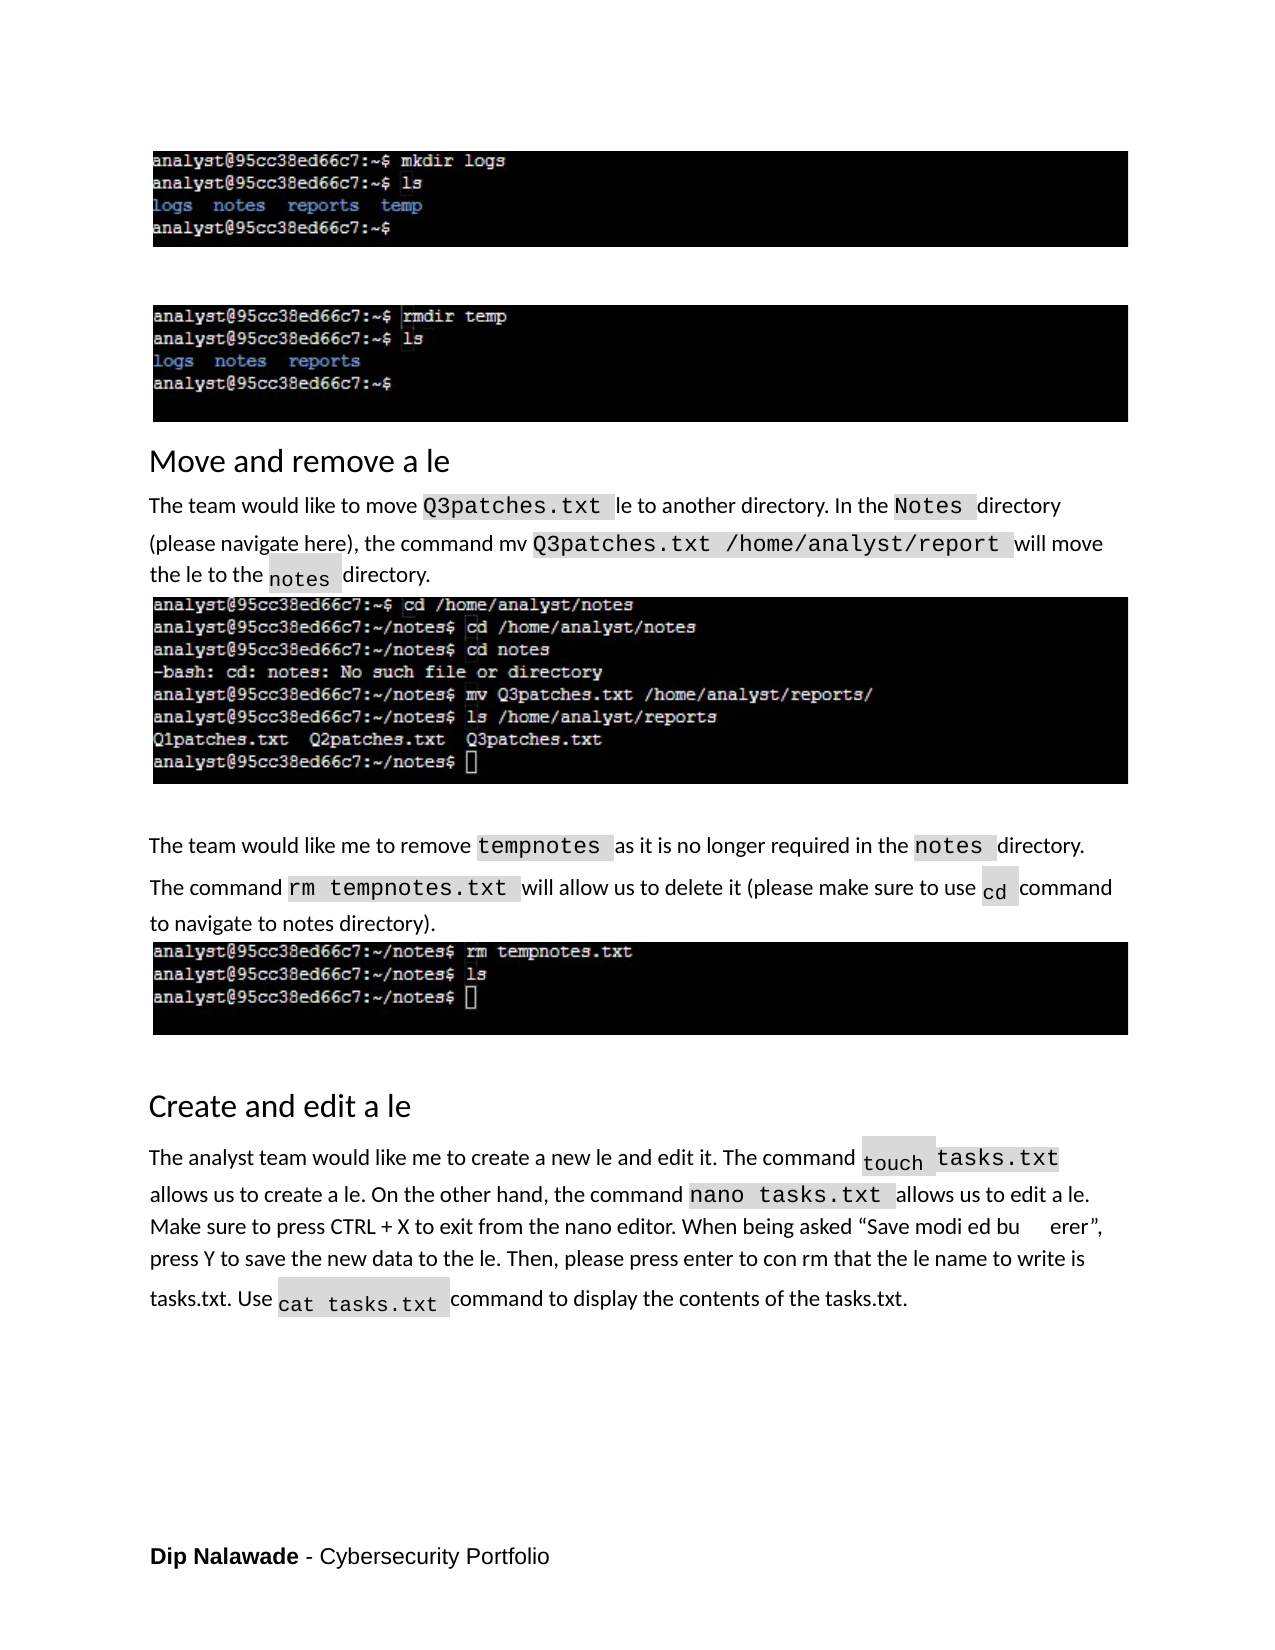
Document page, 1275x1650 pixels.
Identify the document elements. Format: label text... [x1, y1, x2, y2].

subtitle Create and edit a le [148, 1085, 1124, 1126]
picture [153, 305, 1129, 422]
picture [153, 597, 1129, 784]
picture [153, 151, 1129, 247]
text The team would like me to remove tempnotes as it is no longer required in the notes directory. The command rm tempnotes.txt will allow us to delete it (please make sure to use cd command to navigate to notes directory). [148, 831, 1124, 937]
text (please navigate here), the command mv Q3patches.txt /home/analyst/report will move the le to the notes directory. [148, 530, 1124, 593]
text The analyst team would like me to create a new le and edit it. The command touch tasks.txt allows us to create a le. On the other hand, the command nano tasks.txt allows us to edit a le. Make sure to press CTRL + X to exit from the nano editor. When being asked “Save modi ed bu erer”, press Y to save the new data to the le. Then, please press enter to con rm that the le name to write is tasks.txt. Use cat tasks.txt command to display the contents of the tasks.txt. [148, 1136, 1124, 1317]
picture [153, 942, 1129, 1035]
text The team would like to move Q3patches.txt le to another directory. In the Notes directory [148, 491, 1124, 520]
subtitle Move and remove a le [148, 440, 1124, 481]
